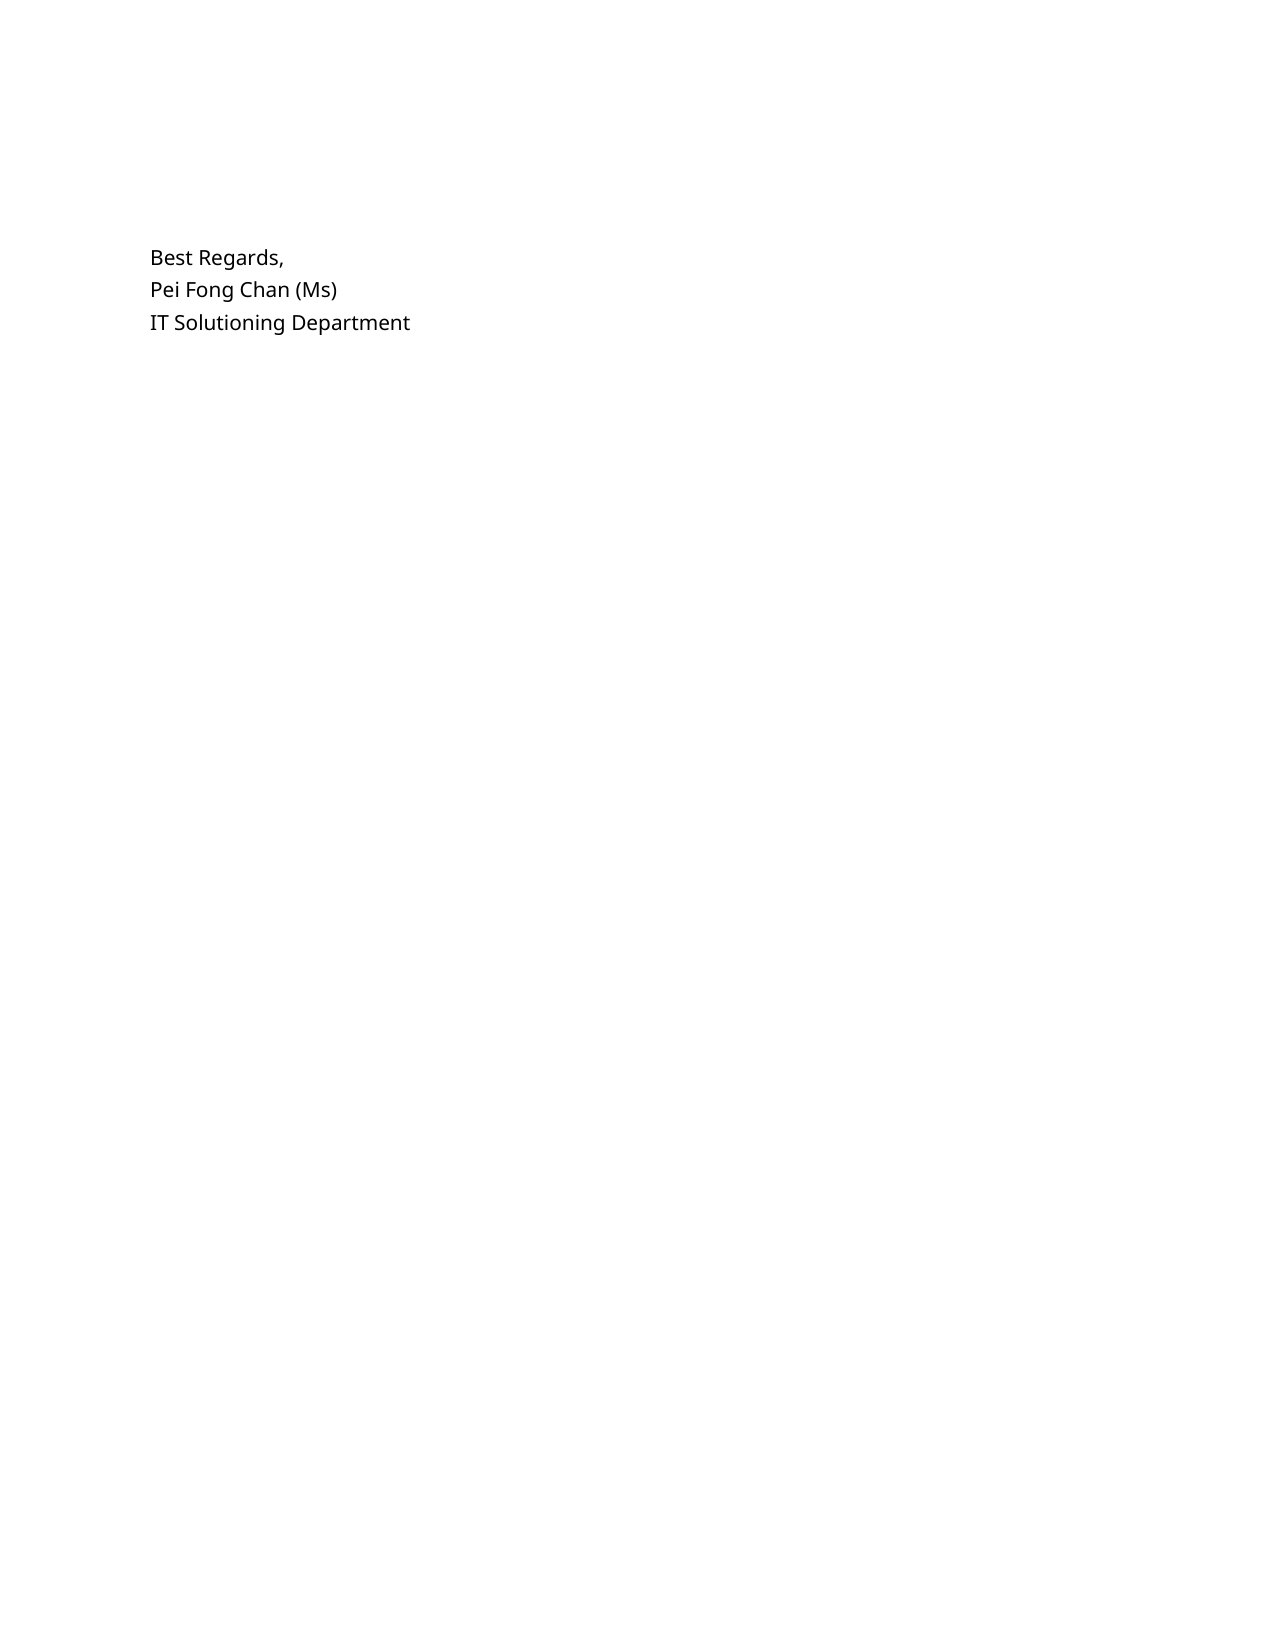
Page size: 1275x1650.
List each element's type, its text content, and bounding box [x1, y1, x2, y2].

text Best Regards, [150, 243, 1125, 271]
text IT Solutioning Department [150, 308, 1125, 336]
text Pei Fong Chan (Ms) [150, 275, 1125, 304]
